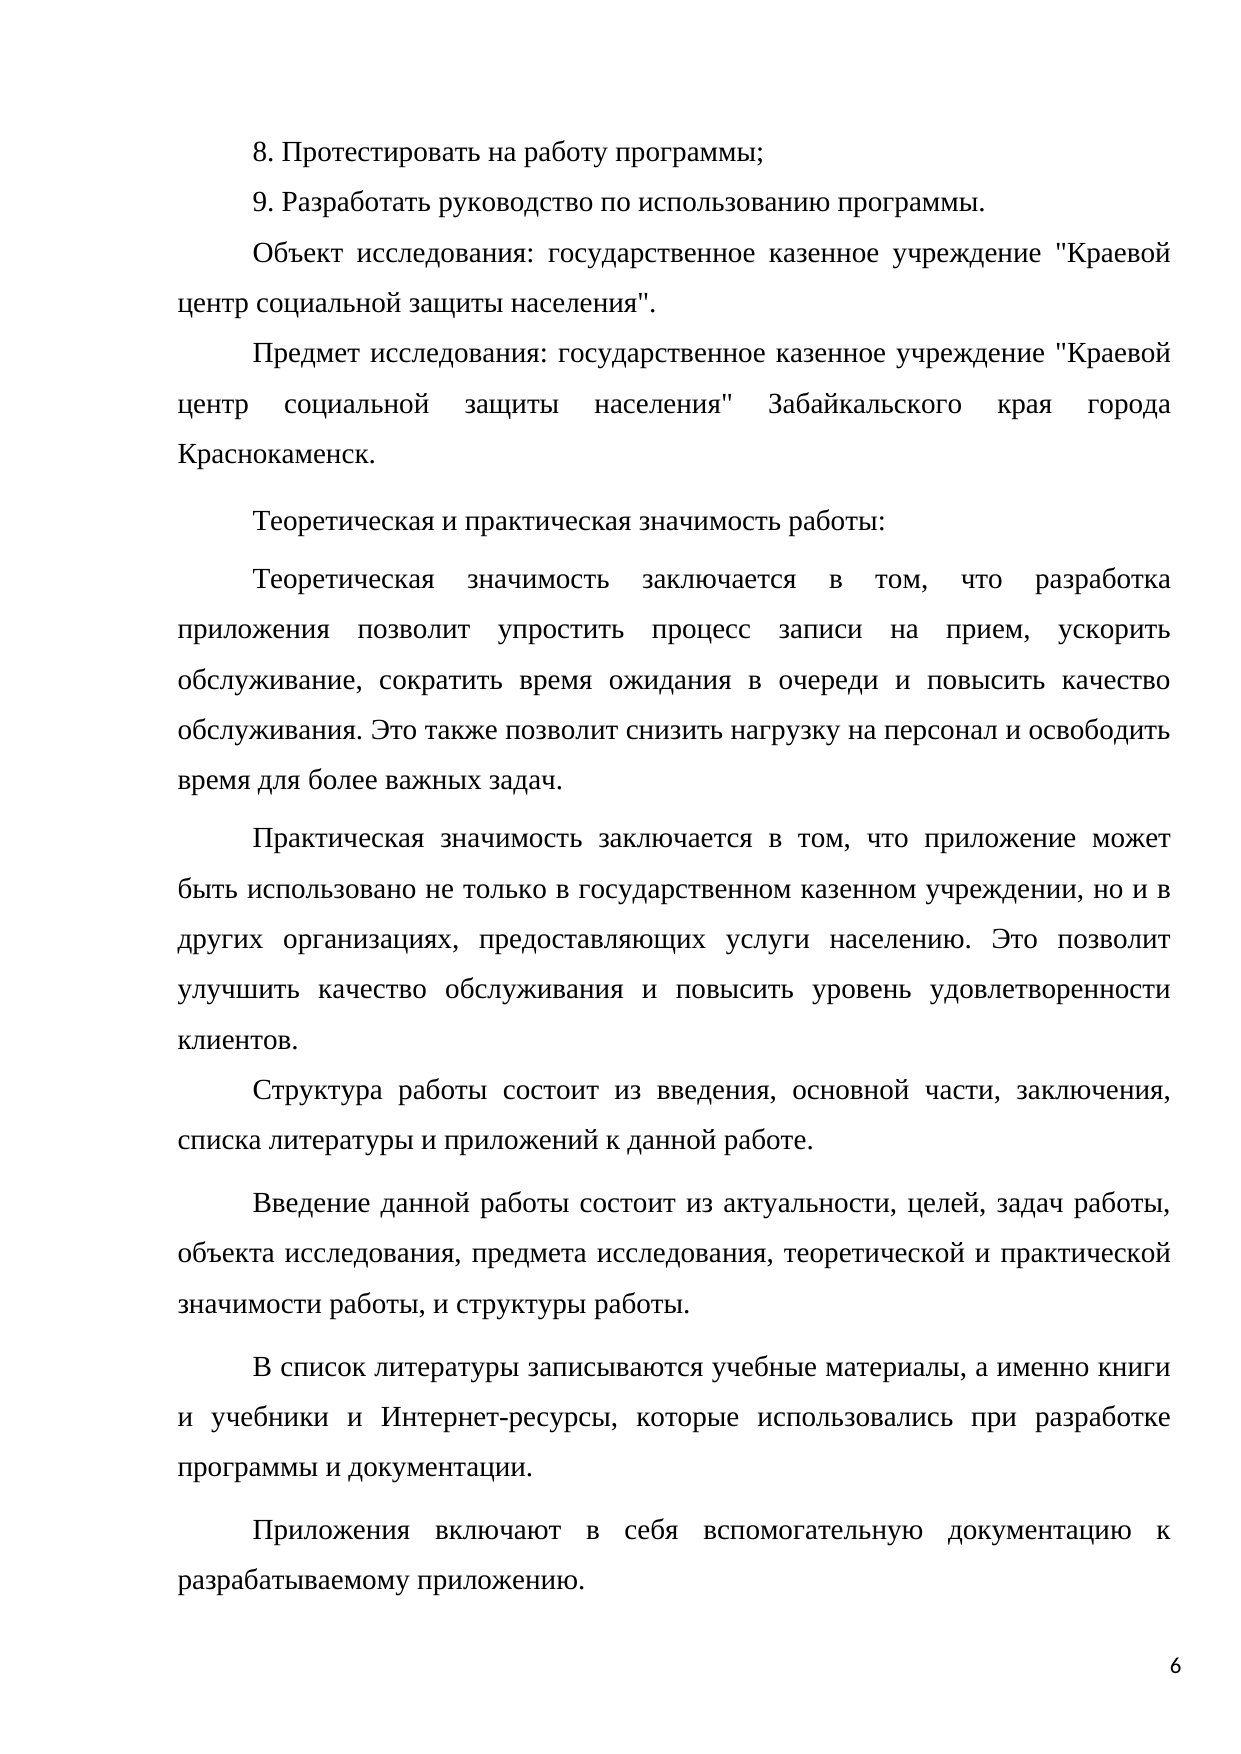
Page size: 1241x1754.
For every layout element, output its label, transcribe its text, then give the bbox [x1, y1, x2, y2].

text Введение данной работы состоит из актуальности, целей, задач работы, объекта исследования, предмета исследования, теоретической и практической значимости работы, и структуры работы. [177, 1185, 1172, 1319]
text Теоретическая и практическая значимость работы: [177, 503, 1172, 537]
text Приложения включают в себя вспомогательную документацию к разрабатываемому приложению. [177, 1512, 1172, 1596]
text В список литературы записываются учебные материалы, а именно книги и учебники и Интернет-ресурсы, которые использовались при разработке программы и документации. [177, 1349, 1172, 1483]
text Теоретическая значимость заключается в том, что разработка приложения позволит упростить процесс записи на прием, ускорить обслуживание, сократить время ожидания в очереди и повысить качество обслуживания. Это также позволит снизить нагрузку на персонал и освободить время для более важных задач. [177, 561, 1172, 796]
text Объект исследования: государственное казенное учреждение "Краевой центр социальной защиты населения". [177, 235, 1172, 319]
text Практическая значимость заключается в том, что приложение может быть использовано не только в государственном казенном учреждении, но и в других организациях, предоставляющих услуги населению. Это позволит улучшить качество обслуживания и повысить уровень удовлетворенности клиентов. [177, 821, 1172, 1055]
text Структура работы состоит из введения, основной части, заключения, списка литературы и приложений к данной работе. [177, 1072, 1172, 1156]
text 9. Разработать руководство по использованию программы. [177, 184, 1172, 218]
text 8. Протестировать на работу программы; [177, 134, 1172, 168]
text Предмет исследования: государственное казенное учреждение "Краевой центр социальной защиты населения" Забайкальского края города Краснокаменск. [177, 336, 1172, 470]
